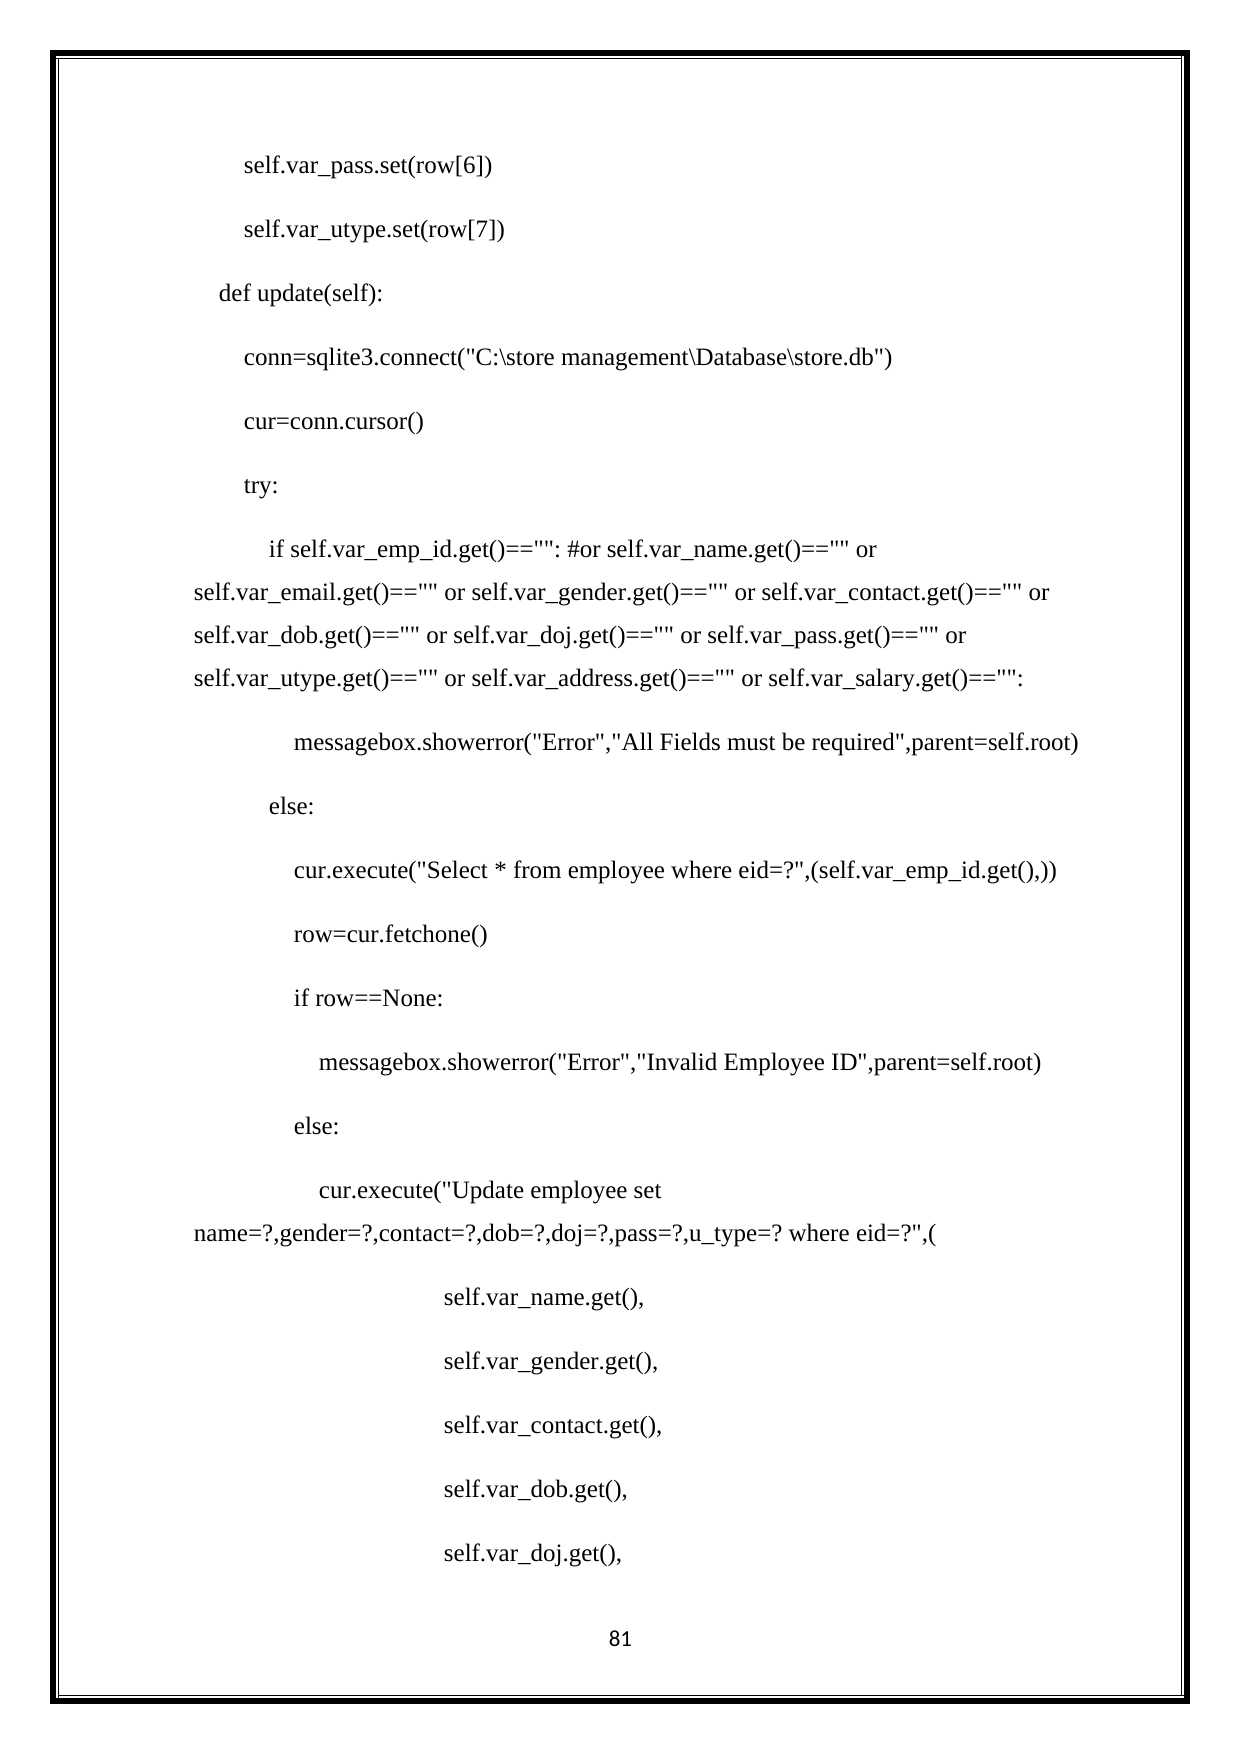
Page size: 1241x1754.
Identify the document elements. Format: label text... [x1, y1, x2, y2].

text else: [194, 791, 1090, 820]
text else: [194, 1111, 1090, 1139]
text cur.execute("Select * from employee where eid=?",(self.var_emp_id.get(),)) [194, 855, 1090, 884]
text self.var_pass.set(row[6]) [194, 150, 1090, 179]
text self.var_gender.get(), [194, 1346, 1090, 1374]
text messagebox.showerror("Error","All Fields must be required",parent=self.root) [194, 727, 1090, 756]
text row=cur.fetchone() [194, 919, 1090, 948]
text self.var_doj.get(), [194, 1538, 1090, 1566]
text conn=sqlite3.connect("C:\store management\Database\store.db") [194, 342, 1090, 371]
text messagebox.showerror("Error","Invalid Employee ID",parent=self.root) [194, 1047, 1090, 1076]
text cur.execute("Update employee set name=?,gender=?,contact=?,dob=?,doj=?,pass=?,u_type=? where eid=?",( [194, 1175, 1090, 1247]
text self.var_utype.set(row[7]) [194, 214, 1090, 243]
text self.var_contact.get(), [194, 1410, 1090, 1438]
text self.var_name.get(), [194, 1282, 1090, 1311]
text def update(self): [194, 278, 1090, 307]
text cur=conn.cursor() [194, 406, 1090, 434]
text self.var_dob.get(), [194, 1474, 1090, 1502]
text try: [194, 470, 1090, 498]
text if self.var_emp_id.get()=="": #or self.var_name.get()=="" or self.var_email.get()=="" or self.var_gender.get()=="" or self.var_contact.get()=="" or self.var_dob.get()=="" or self.var_doj.get()=="" or self.var_pass.get()=="" or self.var_utype.get()=="" or self.var_address.get()=="" or self.var_salary.get()=="": [194, 534, 1090, 692]
text if row==None: [194, 983, 1090, 1012]
